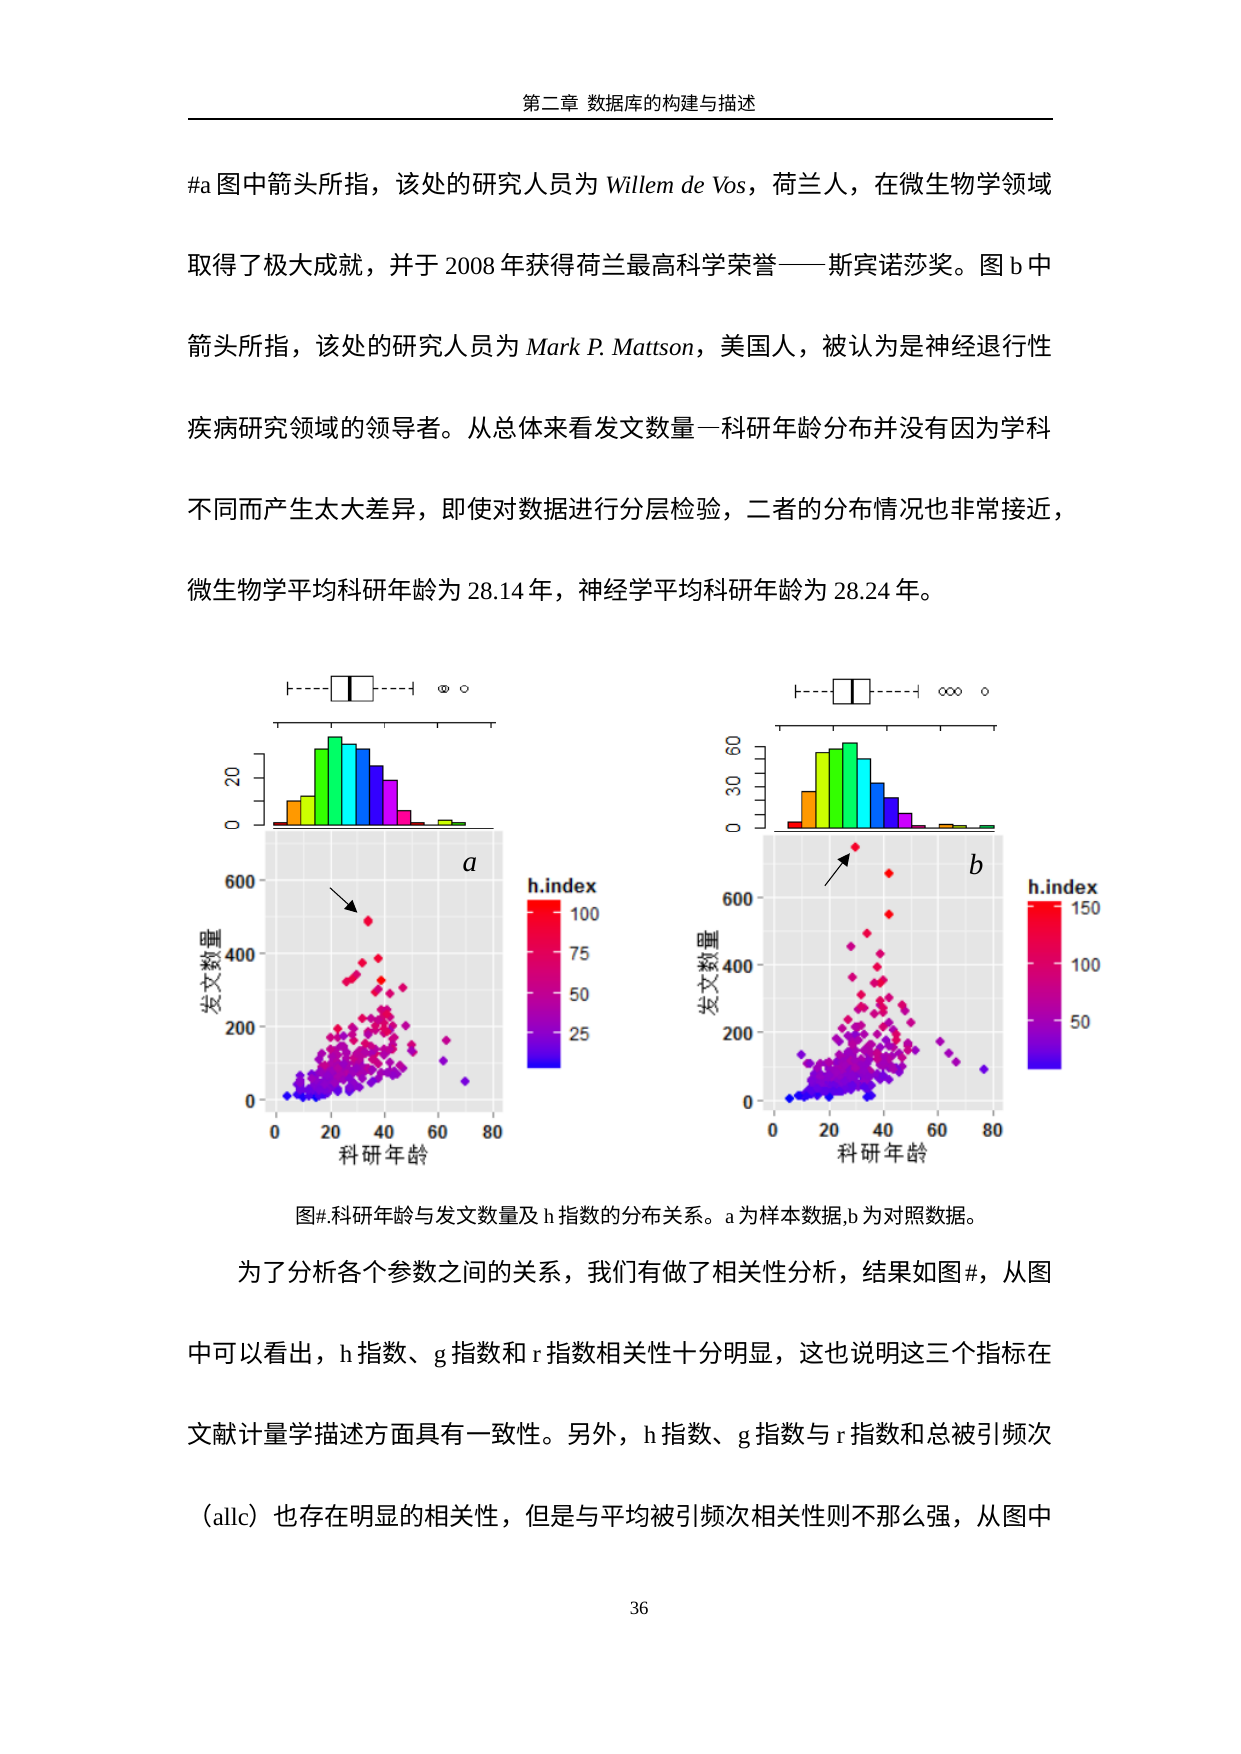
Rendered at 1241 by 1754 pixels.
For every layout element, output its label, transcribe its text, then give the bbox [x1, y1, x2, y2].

picture [775, 670, 997, 731]
picture [693, 733, 1106, 1171]
picture [273, 673, 496, 728]
picture [197, 733, 606, 1179]
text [187, 150, 1053, 621]
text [187, 1238, 1053, 1547]
